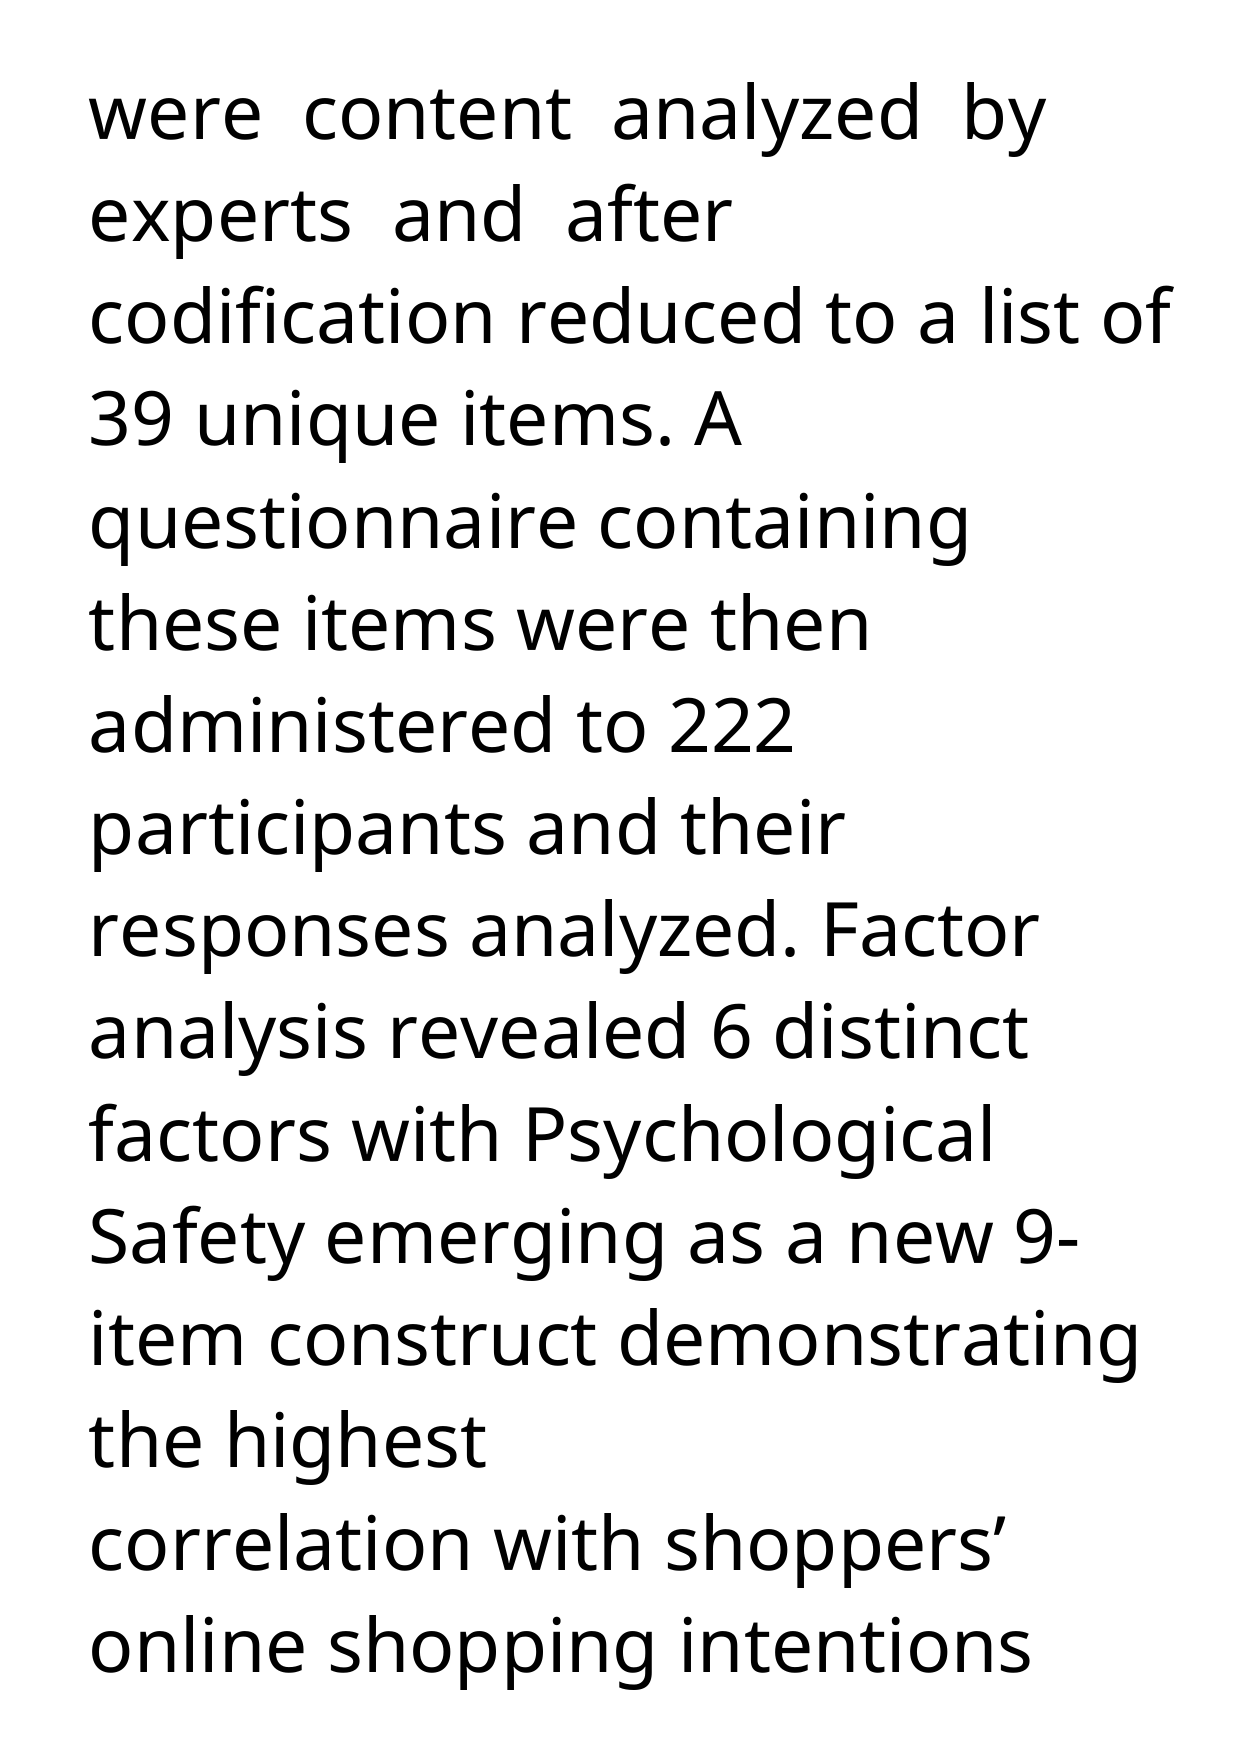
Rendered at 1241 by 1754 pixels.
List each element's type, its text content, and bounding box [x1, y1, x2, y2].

text administered to 222 participants and their responses analyzed. Factor analysis revealed 6 distinct [89, 672, 1181, 1081]
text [89, 1490, 1181, 1694]
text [89, 59, 1181, 263]
text factors with Psychological Safety emerging as a new 9-item construct demonstrating the highest [89, 1081, 1181, 1490]
text codification reduced to a list of 39 unique items. A questionnaire containing these items were then [89, 263, 1181, 672]
